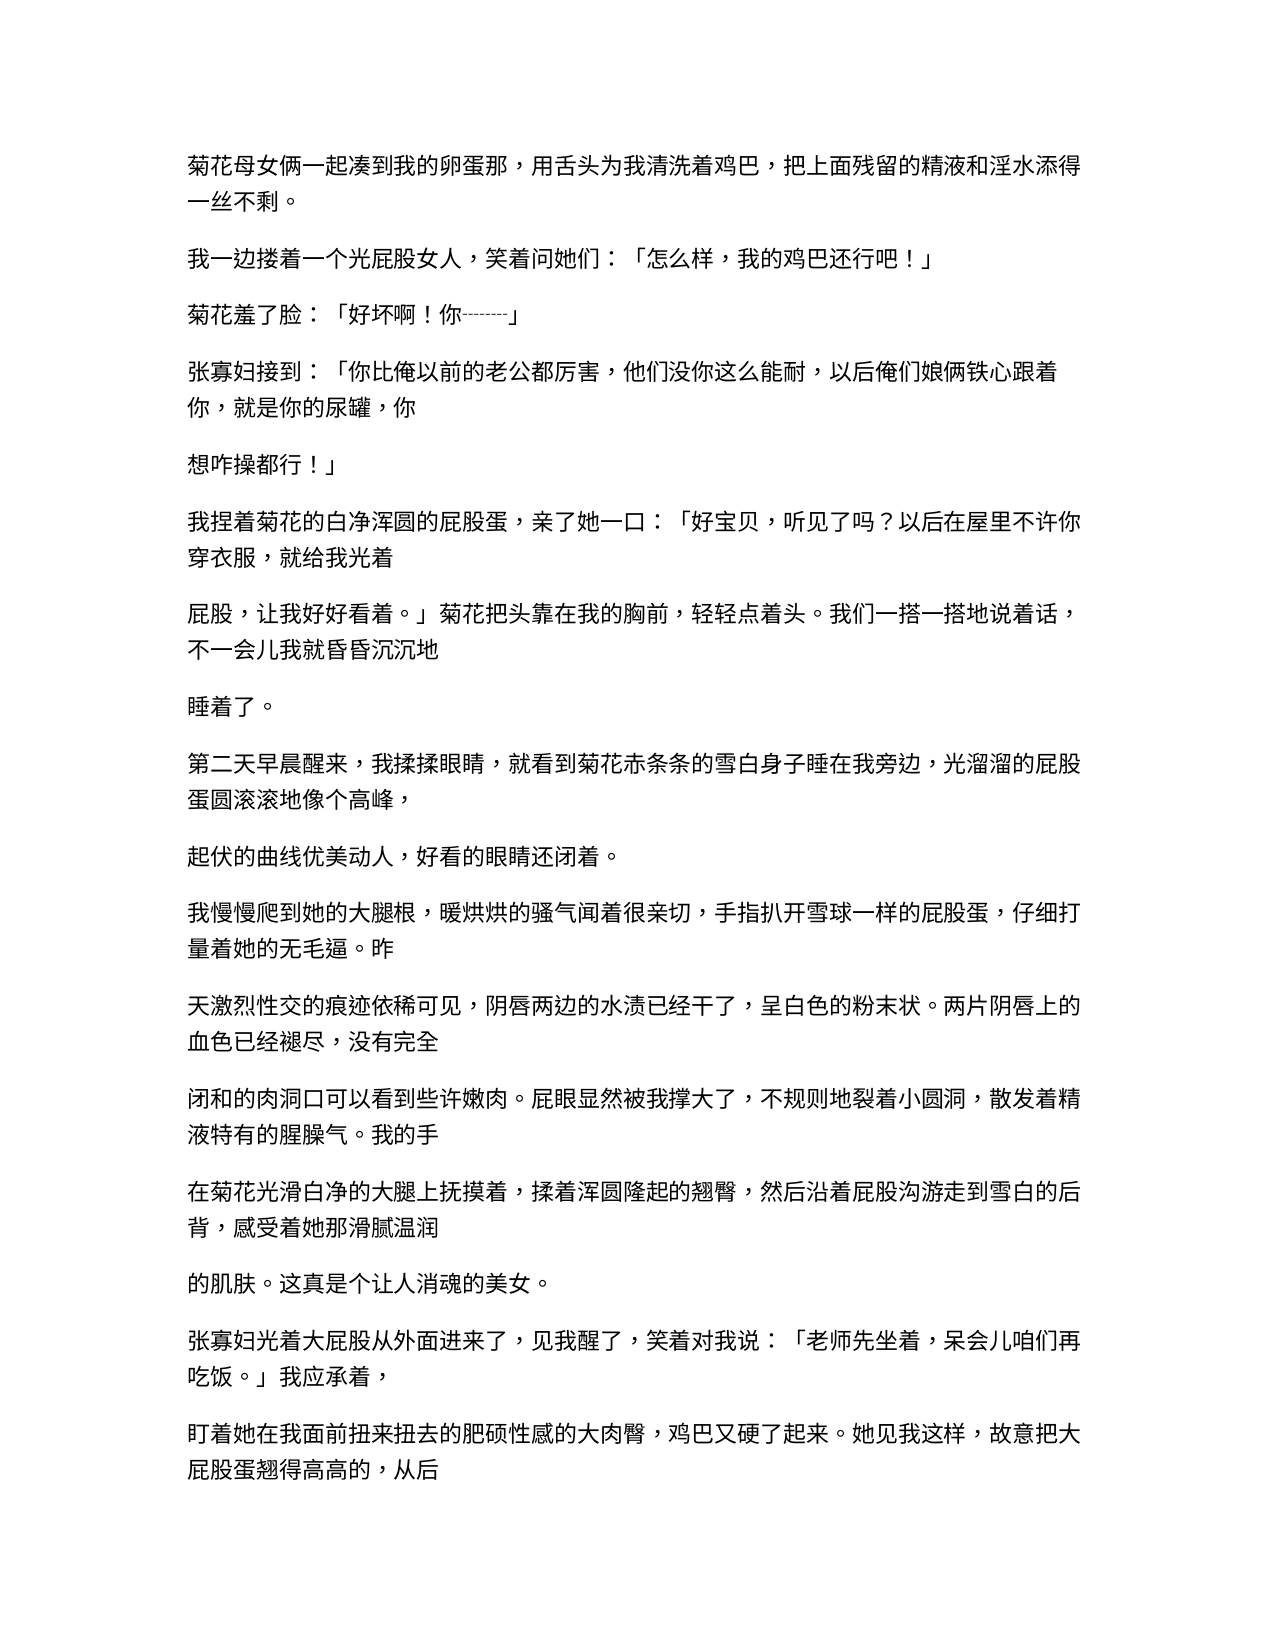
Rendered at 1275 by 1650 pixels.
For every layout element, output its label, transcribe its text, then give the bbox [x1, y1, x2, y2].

text 睡着了。 [187, 691, 1087, 722]
text 我一边搂着一个光屁股女人，笑着问她们：「怎么样，我的鸡巴还行吧！」 [187, 243, 1087, 274]
text 起伏的曲线优美动人，好看的眼睛还闭着。 [187, 841, 1087, 872]
text 第二天早晨醒来，我揉揉眼睛，就看到菊花赤条条的雪白身子睡在我旁边，光溜溜的屁股蛋圆滚滚地像个高峰， [187, 748, 1087, 815]
text 在菊花光滑白净的大腿上抚摸着，揉着浑圆隆起的翘臀，然后沿着屁股沟游走到雪白的后背，感受着她那滑腻温润 [187, 1176, 1087, 1243]
text 天激烈性交的痕迹依稀可见，阴唇两边的水渍已经干了，呈白色的粉末状。两片阴唇上的血色已经褪尽，没有完全 [187, 990, 1087, 1057]
text 菊花母女俩一起凑到我的卵蛋那，用舌头为我清洗着鸡巴，把上面残留的精液和淫水添得一丝不剩。 [187, 150, 1087, 217]
text 我慢慢爬到她的大腿根，暖烘烘的骚气闻着很亲切，手指扒开雪球一样的屁股蛋，仔细打量着她的无毛逼。昨 [187, 897, 1087, 964]
text 张寡妇接到：「你比俺以前的老公都厉害，他们没你这么能耐，以后俺们娘俩铁心跟着你，就是你的尿罐，你 [187, 356, 1087, 423]
text 屁股，让我好好看着。」菊花把头靠在我的胸前，轻轻点着头。我们一搭一搭地说着话，不一会儿我就昏昏沉沉地 [187, 598, 1087, 666]
text 我捏着菊花的白净浑圆的屁股蛋，亲了她一口：「好宝贝，听见了吗？以后在屋里不许你穿衣服，就给我光着 [187, 506, 1087, 573]
text 闭和的肉洞口可以看到些许嫩肉。屁眼显然被我撑大了，不规则地裂着小圆洞，散发着精液特有的腥臊气。我的手 [187, 1083, 1087, 1150]
text 想咋操都行！」 [187, 449, 1087, 480]
text 菊花羞了脸：「好坏啊！你┈┈」 [187, 299, 1087, 331]
text 张寡妇光着大屁股从外面进来了，见我醒了，笑着对我说：「老师先坐着，呆会儿咱们再吃饭。」我应承着， [187, 1325, 1087, 1392]
text 盯着她在我面前扭来扭去的肥硕性感的大肉臀，鸡巴又硬了起来。她见我这样，故意把大屁股蛋翘得高高的，从后 [187, 1418, 1087, 1485]
text 的肌肤。这真是个让人消魂的美女。 [187, 1268, 1087, 1299]
